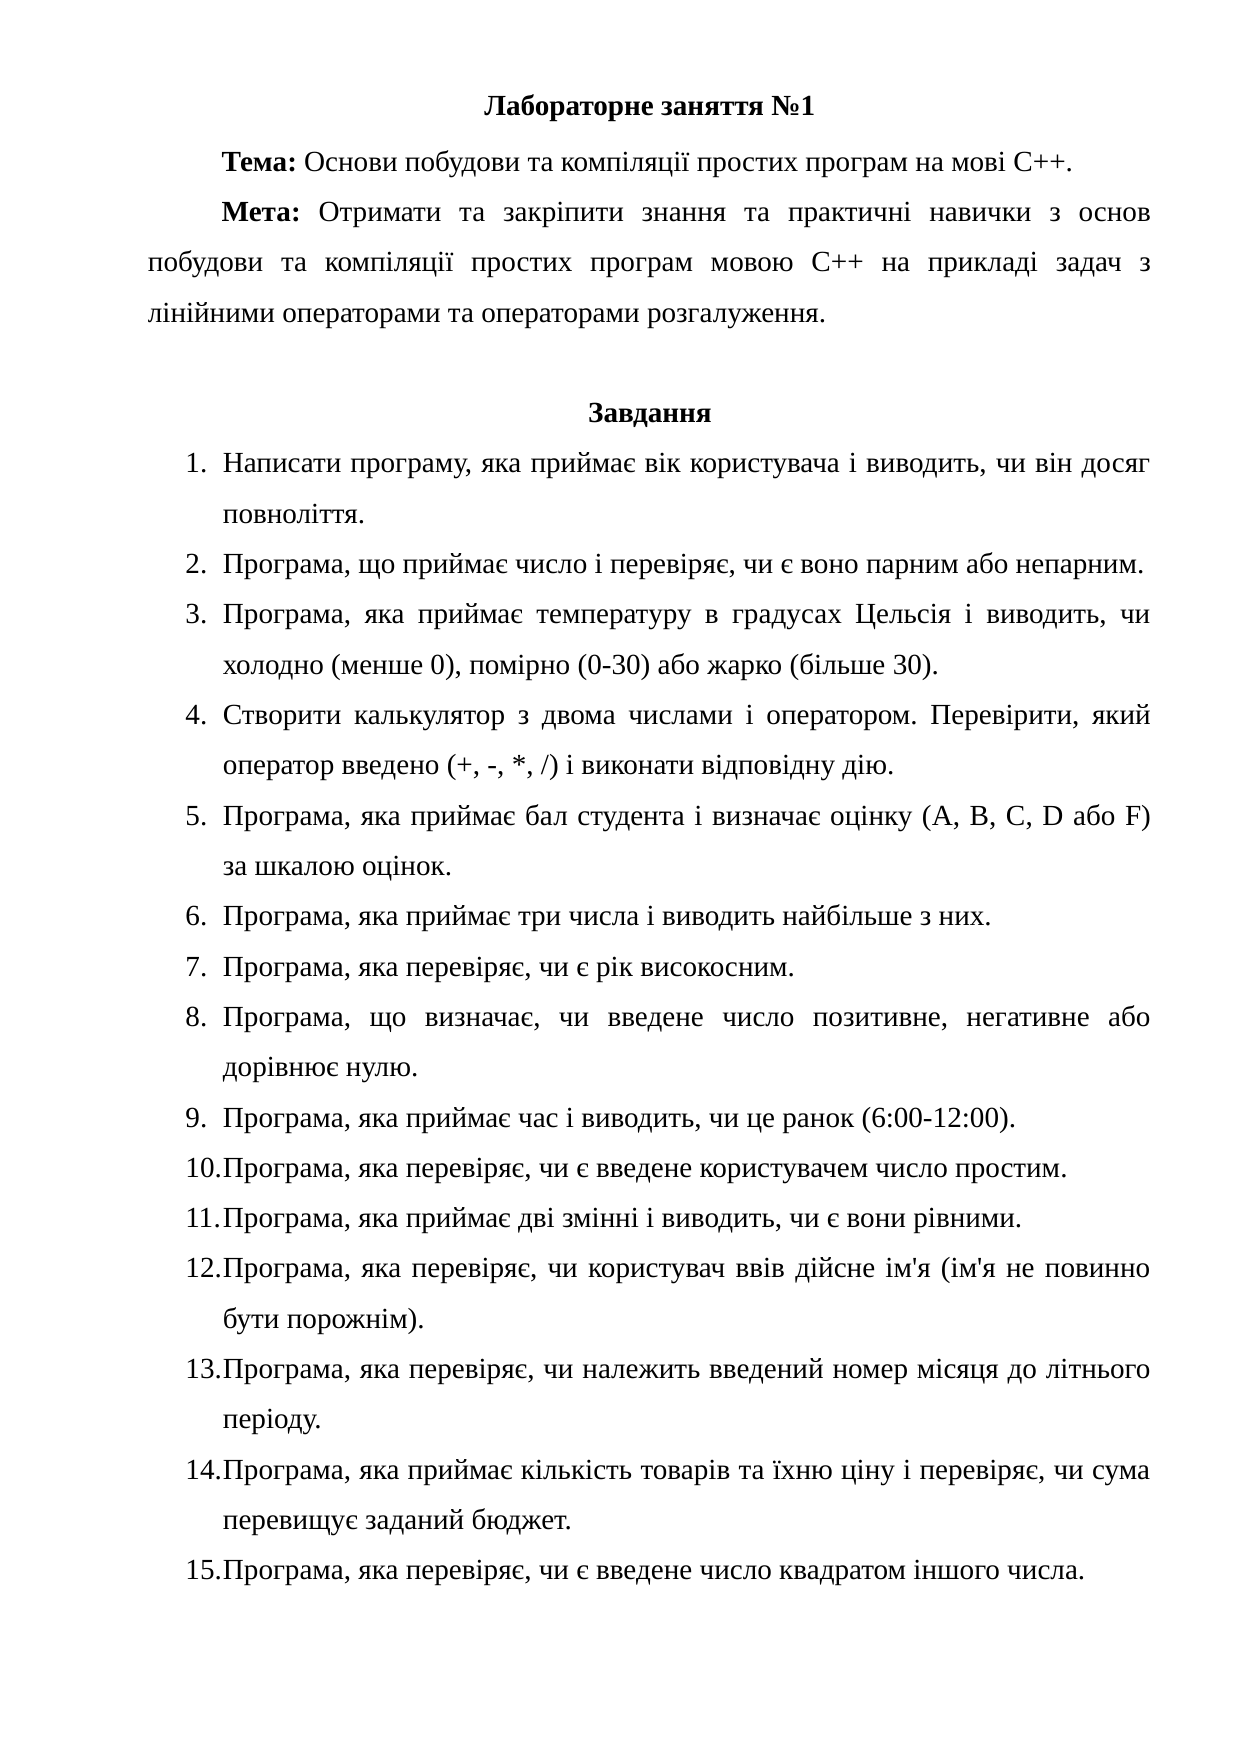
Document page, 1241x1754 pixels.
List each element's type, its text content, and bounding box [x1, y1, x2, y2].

list Програма, яка приймає дві змінні і виводить, чи є вони рівними. [185, 1200, 1152, 1234]
list Програма, яка перевіряє, чи належить введений номер місяця до літнього періоду. [185, 1351, 1152, 1435]
list Програма, яка перевіряє, чи є введене користувачем число простим. [185, 1150, 1152, 1183]
text Лабораторне заняття №1 [148, 88, 1152, 122]
text Мета: Отримати та закріпити знання та практичні навички з основ побудови та компіляції простих програм мовою С++ на прикладі задач з лінійними операторами та операторами розгалуження. [148, 194, 1152, 328]
text Тема: Основи побудови та компіляції простих програм на мові С++. [148, 144, 1152, 177]
list Програма, яка перевіряє, чи є рік високосним. [185, 949, 1152, 982]
list Програма, яка приймає бал студента і визначає оцінку (A, B, C, D або F) за шкалою оцінок. [185, 798, 1152, 882]
list Програма, яка приймає три числа і виводить найбільше з них. [185, 898, 1152, 932]
text Завдання [148, 395, 1152, 429]
list Програма, яка перевіряє, чи є введене число квадратом іншого числа. [185, 1552, 1152, 1586]
list Програма, яка перевіряє, чи користувач ввів дійсне ім'я (ім'я не повинно бути порожнім). [185, 1251, 1152, 1334]
list Програма, що визначає, чи введене число позитивне, негативне або дорівнює нулю. [185, 999, 1152, 1083]
list Програма, яка приймає час і виводить, чи це ранок (6:00-12:00). [185, 1100, 1152, 1133]
list Створити калькулятор з двома числами і оператором. Перевірити, який оператор введено (+, -, *, /) і виконати відповідну дію. [185, 697, 1152, 781]
list Програма, яка приймає температуру в градусах Цельсія і виводить, чи холодно (менше 0), помірно (0-30) або жарко (більше 30). [185, 597, 1152, 680]
list Програма, що приймає число і перевіряє, чи є воно парним або непарним. [185, 546, 1152, 580]
list Написати програму, яка приймає вік користувача і виводить, чи він досяг повноліття. [185, 446, 1152, 529]
list Програма, яка приймає кількість товарів та їхню ціну і перевіряє, чи сума перевищує заданий бюджет. [185, 1452, 1152, 1536]
